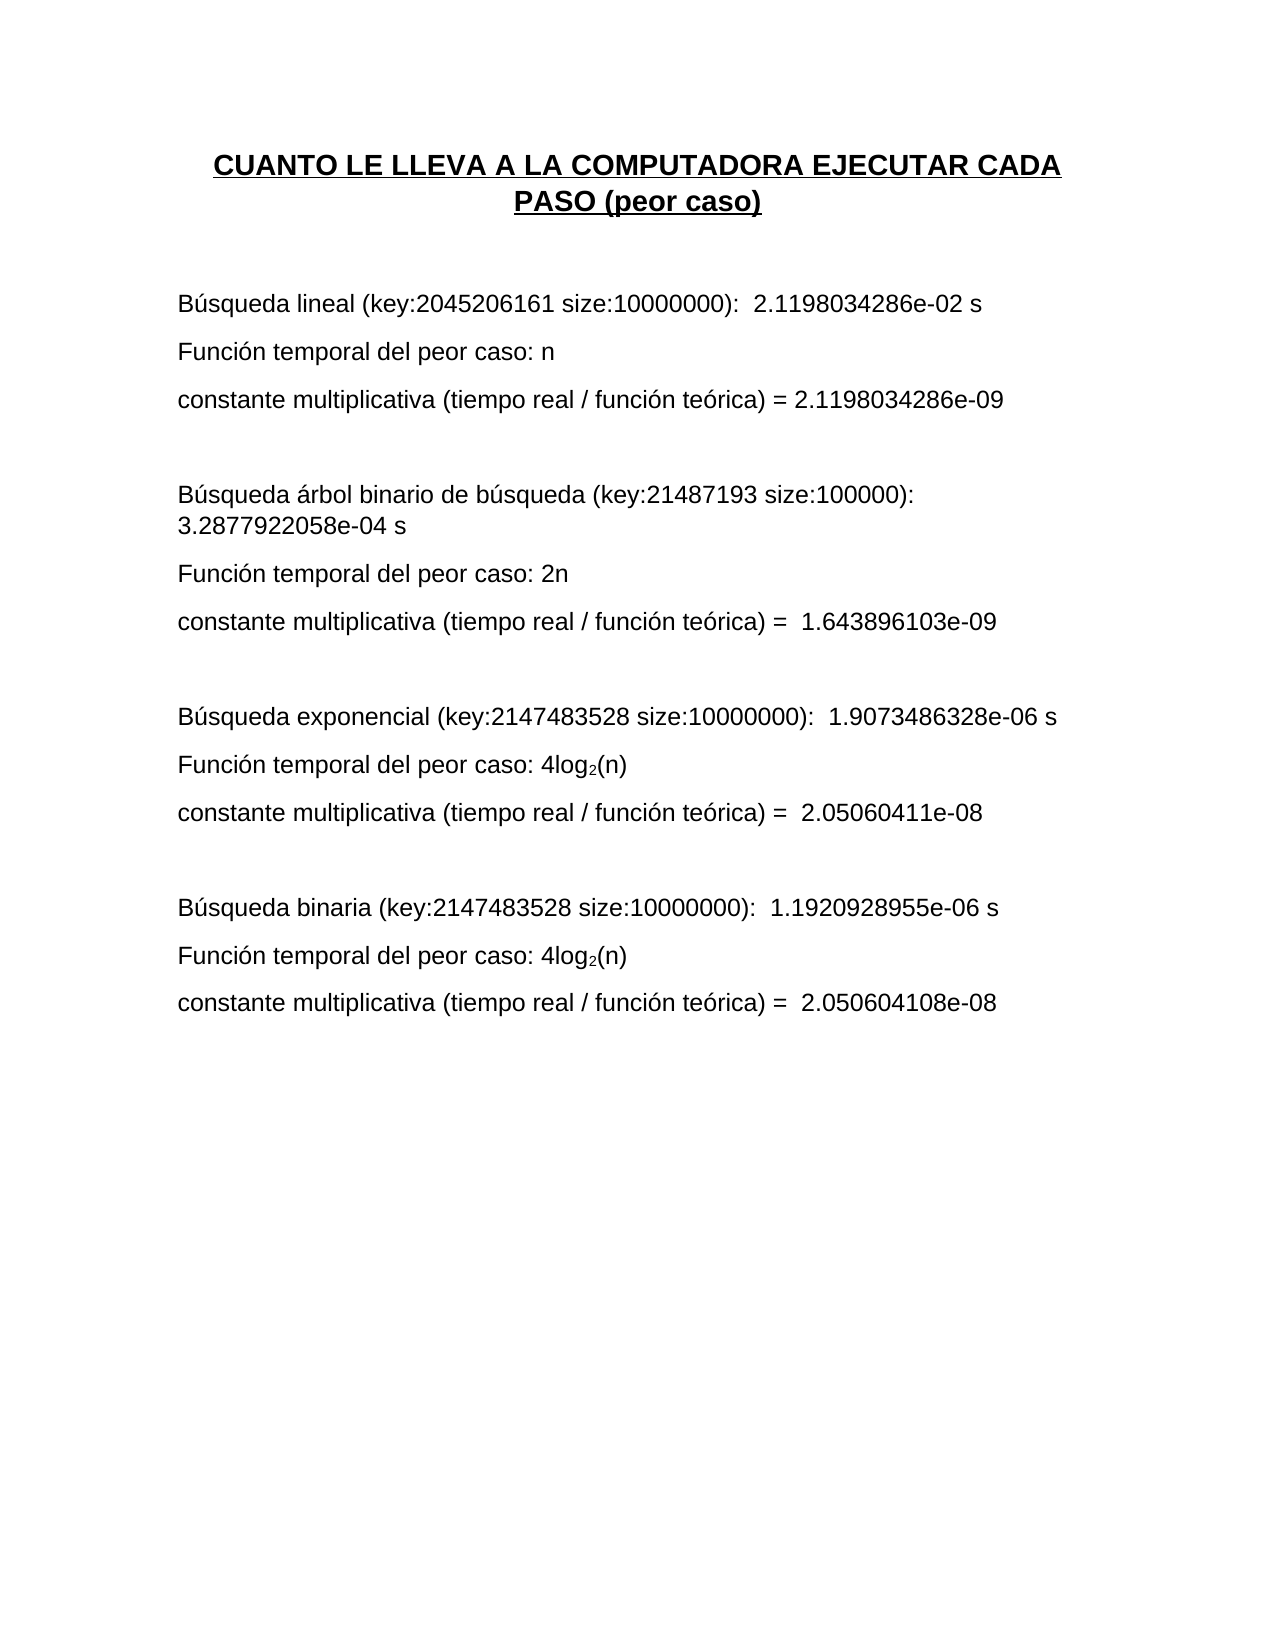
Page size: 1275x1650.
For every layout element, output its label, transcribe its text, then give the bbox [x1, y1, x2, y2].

text Función temporal del peor caso: 2n [177, 559, 1098, 588]
text constante multiplicativa (tiempo real / función teórica) = 2.050604108e-08 [177, 988, 1098, 1017]
text CUANTO LE LLEVA A LA COMPUTADORA EJECUTAR CADA PASO (peor caso) [177, 148, 1098, 217]
text Búsqueda exponencial (key:2147483528 size:10000000): 1.9073486328e-06 s [177, 702, 1098, 731]
text Función temporal del peor caso: 4log2(n) [177, 750, 1098, 778]
text constante multiplicativa (tiempo real / función teórica) = 1.643896103e-09 [177, 607, 1098, 635]
text Función temporal del peor caso: n [177, 337, 1098, 366]
text Búsqueda binaria (key:2147483528 size:10000000): 1.1920928955e-06 s [177, 893, 1098, 922]
text Búsqueda árbol binario de búsqueda (key:21487193 size:100000): 3.2877922058e-04 s [177, 480, 1098, 540]
text constante multiplicativa (tiempo real / función teórica) = 2.05060411e-08 [177, 797, 1098, 826]
text Búsqueda lineal (key:2045206161 size:10000000): 2.1198034286e-02 s [177, 289, 1098, 318]
text constante multiplicativa (tiempo real / función teórica) = 2.1198034286e-09 [177, 385, 1098, 413]
text Función temporal del peor caso: 4log2(n) [177, 941, 1098, 969]
